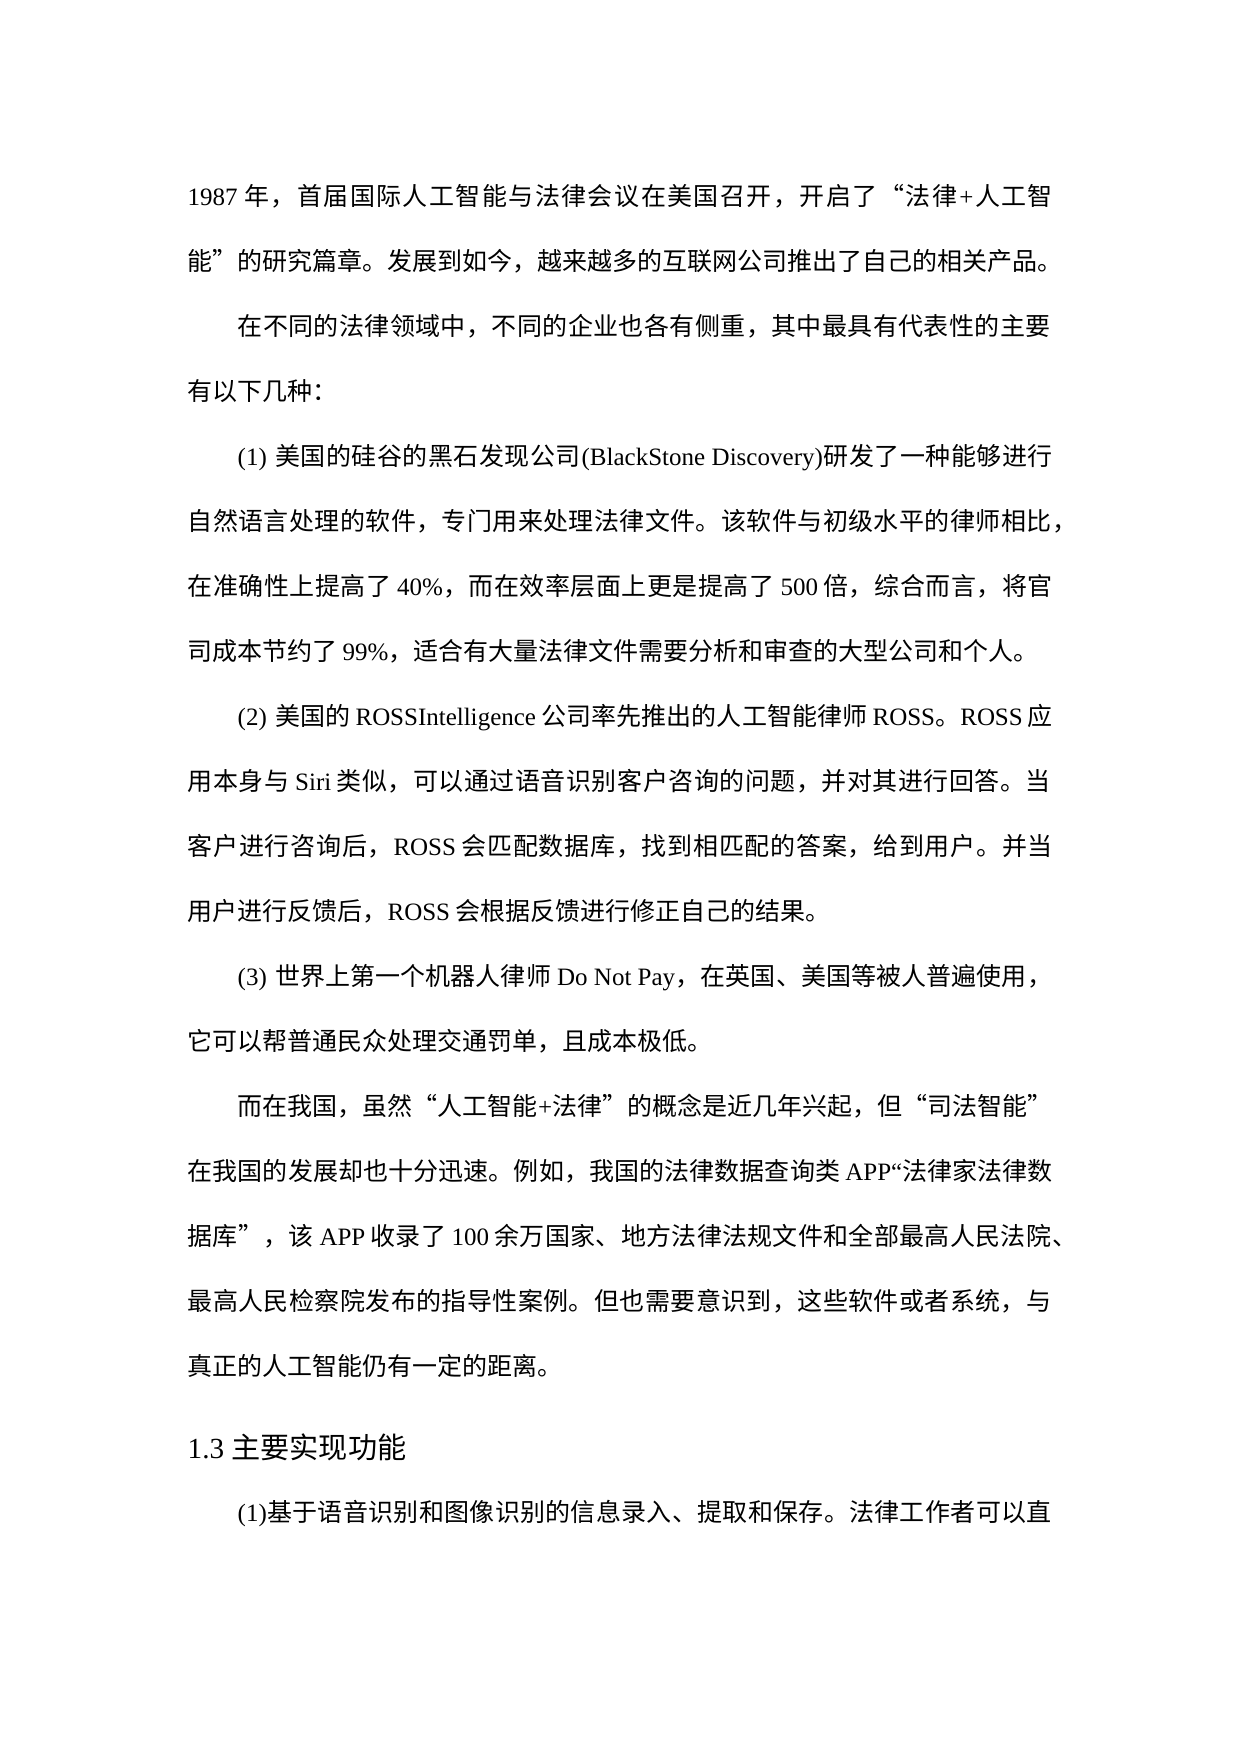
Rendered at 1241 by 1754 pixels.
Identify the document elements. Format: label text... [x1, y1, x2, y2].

list 美国的硅谷的黑石发现公司(BlackStone Discovery)研发了一种能够进行自然语言处理的软件，专门用来处理法律文件。该软件与初级水平的律师相比，在准确性上提高了40%，而在效率层面上更是提高了500倍，综合而言，将官司成本节约了99%，适合有大量法律文件需要分析和审查的大型公司和个人。 [187, 422, 1053, 682]
list 世界上第一个机器人律师Do Not Pay，在英国、美国等被人普遍使用，它可以帮普通民众处理交通罚单，且成本极低。 [187, 942, 1053, 1072]
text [187, 162, 1053, 292]
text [187, 1478, 1053, 1543]
text 在不同的法律领域中，不同的企业也各有侧重，其中最具有代表性的主要有以下几种： [187, 292, 1053, 422]
text 而在我国，虽然“人工智能+法律”的概念是近几年兴起，但“司法智能”在我国的发展却也十分迅速。例如，我国的法律数据查询类APP“法律家法律数据库”，该APP收录了100余万国家、地方法律法规文件和全部最高人民法院、最高人民检察院发布的指导性案例。但也需要意识到，这些软件或者系统，与真正的人工智能仍有一定的距离。 [187, 1072, 1053, 1397]
list 美国的ROSSIntelligence公司率先推出的人工智能律师ROSS。ROSS应用本身与Siri类似，可以通过语音识别客户咨询的问题，并对其进行回答。当客户进行咨询后，ROSS会匹配数据库，找到相匹配的答案，给到用户。并当用户进行反馈后，ROSS会根据反馈进行修正自己的结果。 [187, 682, 1053, 942]
text 1.3 主要实现功能 [187, 1413, 1053, 1478]
